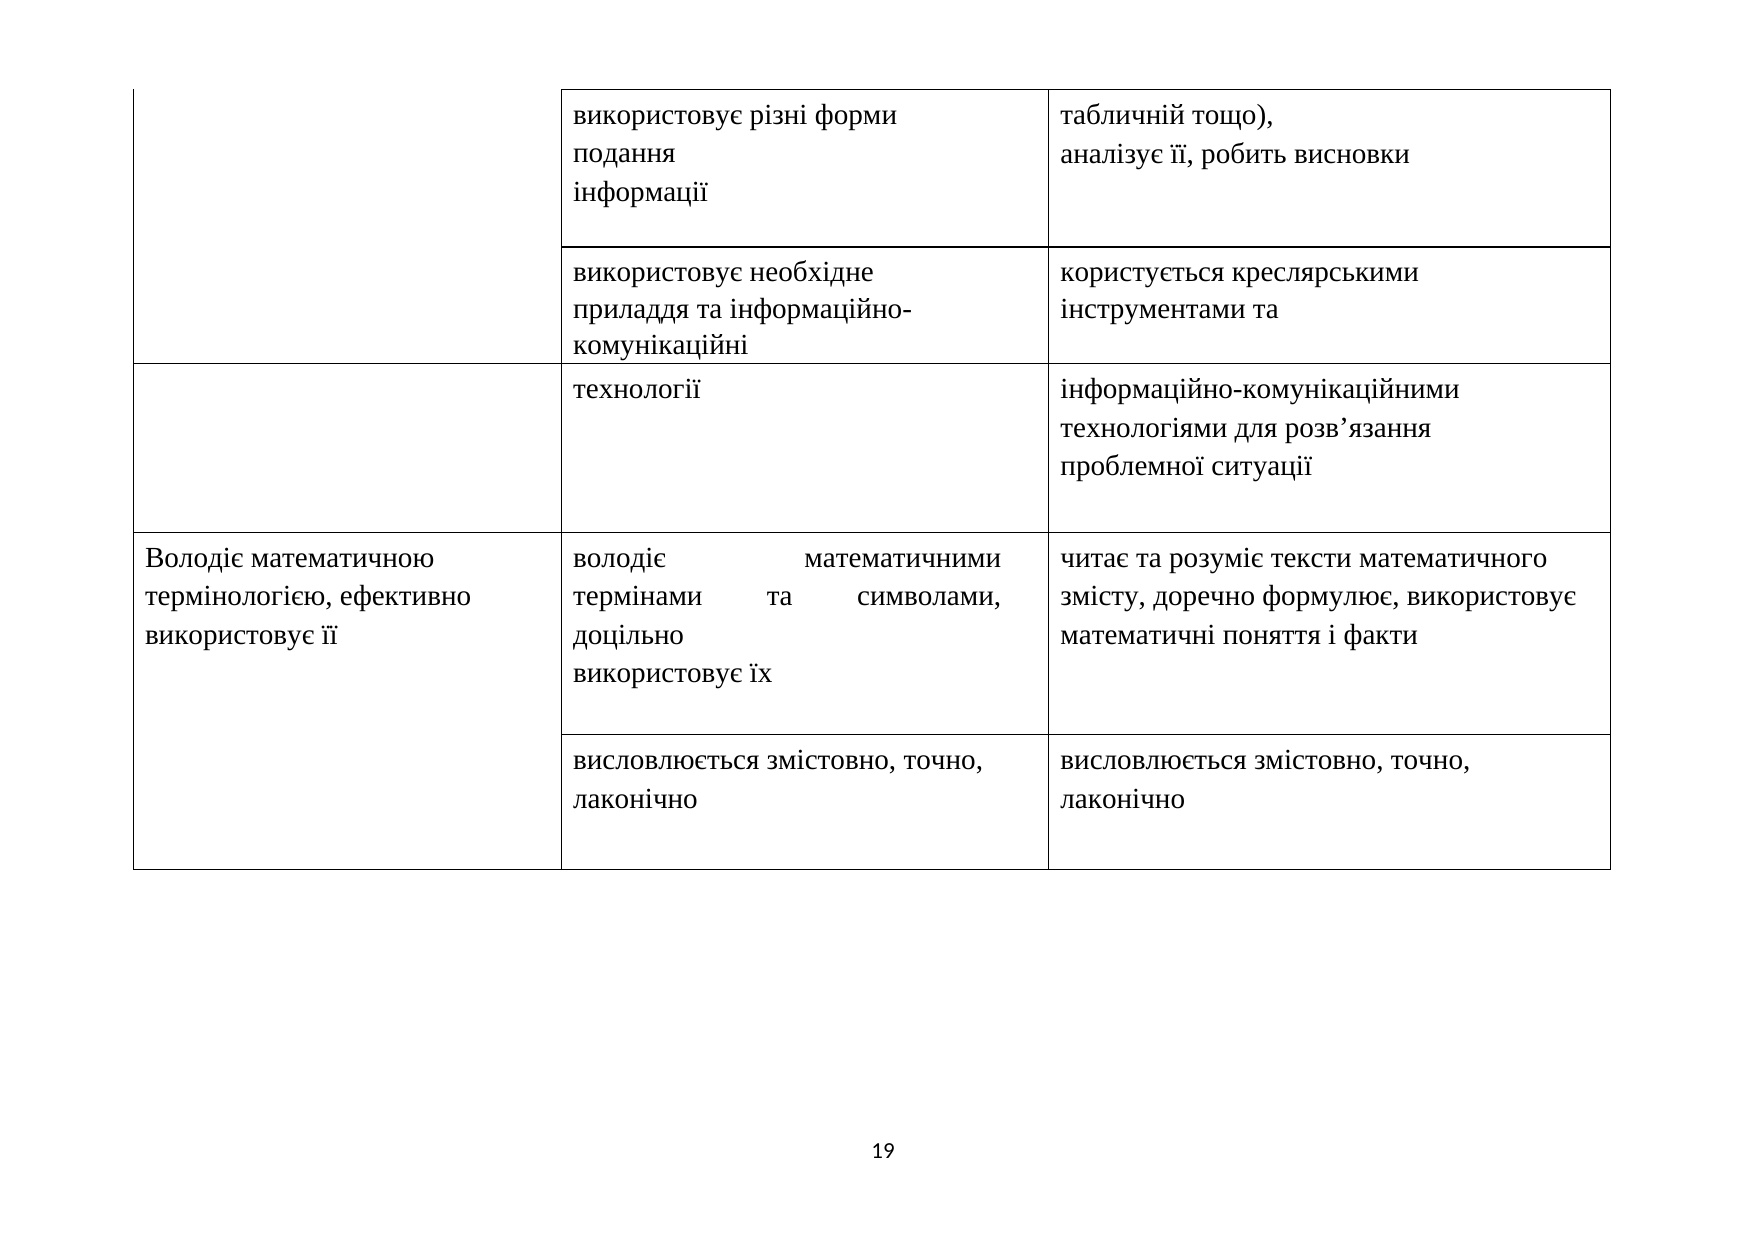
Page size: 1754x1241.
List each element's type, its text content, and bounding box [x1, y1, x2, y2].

table_cell інформаційно-комунікаційними технологіями для розв’язання проблемної ситуації [1049, 364, 1610, 532]
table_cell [1049, 90, 1610, 246]
table_cell висловлюється змістовно, точно, лаконічно [1049, 735, 1610, 869]
table_cell володіє математичними термінами та символами, доцільно використовує їх [562, 533, 1048, 734]
table_cell технології [562, 364, 1048, 532]
table_cell [134, 364, 561, 532]
table_cell читає та розуміє тексти математичного змісту, доречно формулює, використовує математичні поняття і факти [1049, 533, 1610, 734]
table_cell Володіє математичною термінологією, ефективно використовує її [134, 533, 561, 869]
table_cell використовує необхідне приладдя та інформаційно-комунікаційні [562, 248, 1048, 363]
table_cell користується креслярськими інструментами та [1049, 248, 1610, 363]
table_cell висловлюється змістовно, точно, лаконічно [562, 735, 1048, 869]
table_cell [562, 90, 1048, 246]
